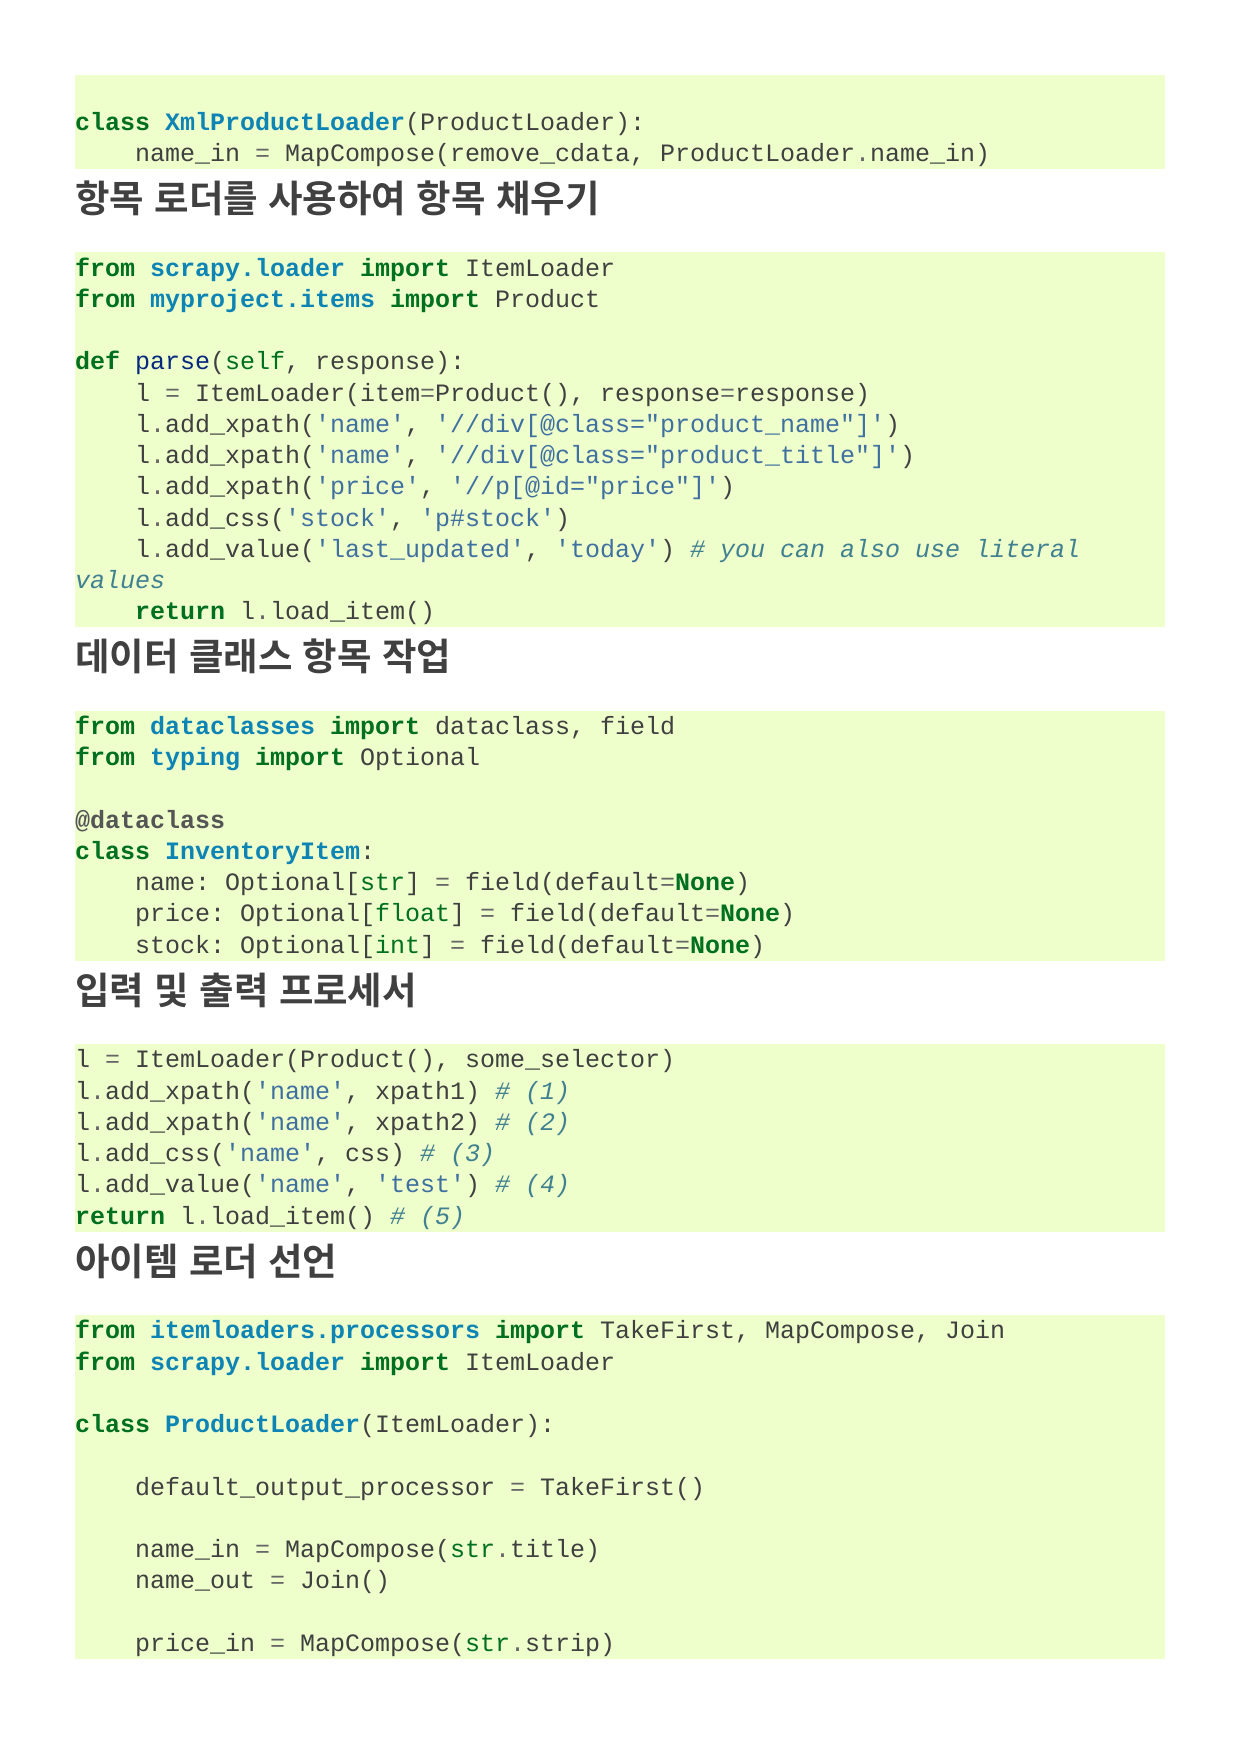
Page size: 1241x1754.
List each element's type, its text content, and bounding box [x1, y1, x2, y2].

text @dataclass [75, 804, 1165, 836]
text price: Optional[float] = field(default=None) [75, 898, 1165, 929]
text name_in = MapCompose(remove_cdata, ProductLoader.name_in) [75, 137, 1165, 169]
text from scrapy.loader import ItemLoader [75, 1346, 1165, 1377]
text l.add_xpath('name', '//div[@class="product_name"]') [75, 408, 1165, 440]
text class InventoryItem: [75, 836, 1165, 867]
text from dataclasses import dataclass, field [75, 711, 1165, 742]
text stock: Optional[int] = field(default=None) [75, 929, 1165, 961]
text l.add_xpath('name', '//div[@class="product_title"]') [75, 440, 1165, 471]
text l.add_css('stock', 'p#stock') [75, 502, 1165, 533]
text l.add_value('last_updated', 'today') # you can also use literal values [75, 533, 1165, 596]
text from myproject.items import Product [75, 283, 1165, 315]
text 아이템 로더 선언 [75, 1232, 1165, 1286]
text class ProductLoader(ItemLoader): [75, 1409, 1165, 1440]
text name_in = MapCompose(str.title) [75, 1534, 1165, 1565]
text l = ItemLoader(item=Product(), response=response) [75, 377, 1165, 408]
text 데이터 클래스 항목 작업 [75, 627, 1165, 681]
text l.add_xpath('name', xpath1) # (1) [75, 1075, 1165, 1107]
text 입력 및 출력 프로세서 [75, 961, 1165, 1015]
text from typing import Optional [75, 742, 1165, 773]
text return l.load_item() [75, 596, 1165, 627]
text return l.load_item() # (5) [75, 1200, 1165, 1232]
text price_in = MapCompose(str.strip) [75, 1627, 1165, 1659]
text name: Optional[str] = field(default=None) [75, 867, 1165, 898]
text 항목 로더를 사용하여 항목 채우기 [75, 169, 1165, 223]
text l.add_value('name', 'test') # (4) [75, 1169, 1165, 1200]
text name_out = Join() [75, 1565, 1165, 1596]
text l.add_xpath('name', xpath2) # (2) [75, 1107, 1165, 1138]
text l = ItemLoader(Product(), some_selector) [75, 1044, 1165, 1075]
text from itemloaders.processors import TakeFirst, MapCompose, Join [75, 1315, 1165, 1346]
text l.add_xpath('price', '//p[@id="price"]') [75, 471, 1165, 502]
text from scrapy.loader import ItemLoader [75, 252, 1165, 283]
text class XmlProductLoader(ProductLoader): [75, 106, 1165, 137]
text l.add_css('name', css) # (3) [75, 1138, 1165, 1169]
text def parse(self, response): [75, 346, 1165, 377]
text default_output_processor = TakeFirst() [75, 1471, 1165, 1502]
